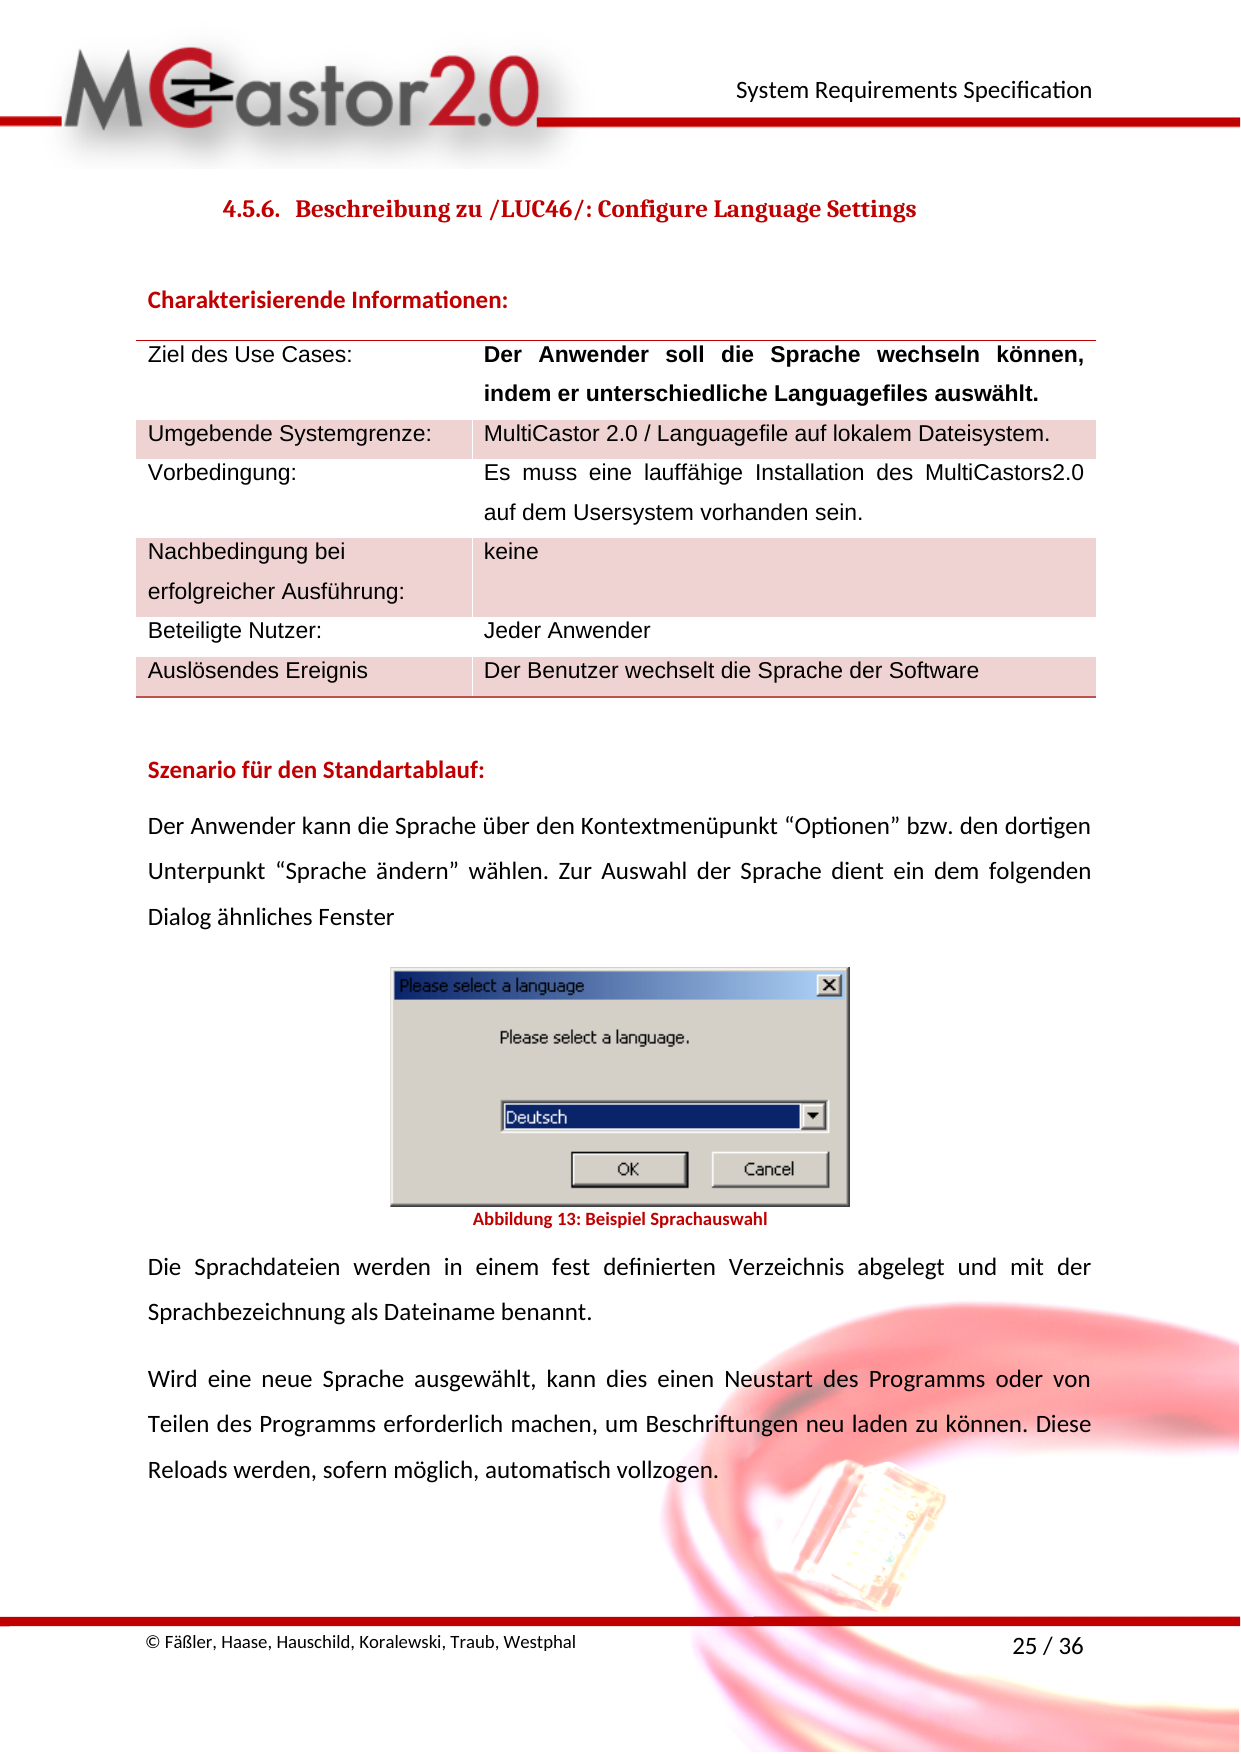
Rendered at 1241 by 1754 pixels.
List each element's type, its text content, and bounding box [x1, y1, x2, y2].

text Szenario für den Standartablauf: [148, 754, 1093, 784]
table_header Ziel des Use Cases: [136, 341, 472, 420]
text Die Sprachdateien werden in einem fest definierten Verzeichnis abgelegt und mit der Sprachbezeichnung als Dateiname benannt. [148, 1251, 1093, 1327]
table_cell Es muss eine lauffähige Installation des MultiCastors2.0 auf dem Usersystem vorhanden sein. [473, 459, 1096, 538]
table_cell Nachbedingung bei erfolgreicher Ausführung: [136, 538, 472, 617]
table_cell Der Benutzer wechselt die Sprache der Software [473, 657, 1096, 696]
table_cell Jeder Anwender [473, 617, 1096, 657]
picture [390, 967, 850, 1207]
text Charakterisierende Informationen: [148, 284, 1093, 314]
subtitle Beschreibung zu /LUC46/: Configure Language Settings [223, 195, 1093, 224]
table_cell Vorbedingung: [136, 459, 472, 538]
table_cell Auslösendes Ereignis [136, 657, 472, 696]
text Der Anwender kann die Sprache über den Kontextmenüpunkt “Optionen” bzw. den dortigen Unterpunkt “Sprache ändern” wählen. Zur Auswahl der Sprache dient ein dem folgenden Dialog ähnliches Fenster [148, 810, 1093, 932]
table_cell keine [473, 538, 1096, 617]
table_header Ziel des Use Cases: [578, 1256, 1240, 1616]
picture [0, 0, 1241, 169]
table_header Der Anwender soll die Sprache wechseln können, indem er unterschiedliche Languagefiles auswählt. [473, 341, 1096, 420]
table_header Ziel des Use Cases: [578, 1627, 1240, 1752]
table_cell MultiCastor 2.0 / Languagefile auf lokalem Dateisystem. [473, 420, 1096, 459]
table_cell Beteiligte Nutzer: [136, 617, 472, 657]
text Wird eine neue Sprache ausgewählt, kann dies einen Neustart des Programms oder von Teilen des Programms erforderlich machen, um Beschriftungen neu laden zu können. Diese Reloads werden, sofern möglich, automatisch vollzogen. [148, 1363, 1093, 1485]
table_cell Umgebende Systemgrenze: [136, 420, 472, 459]
